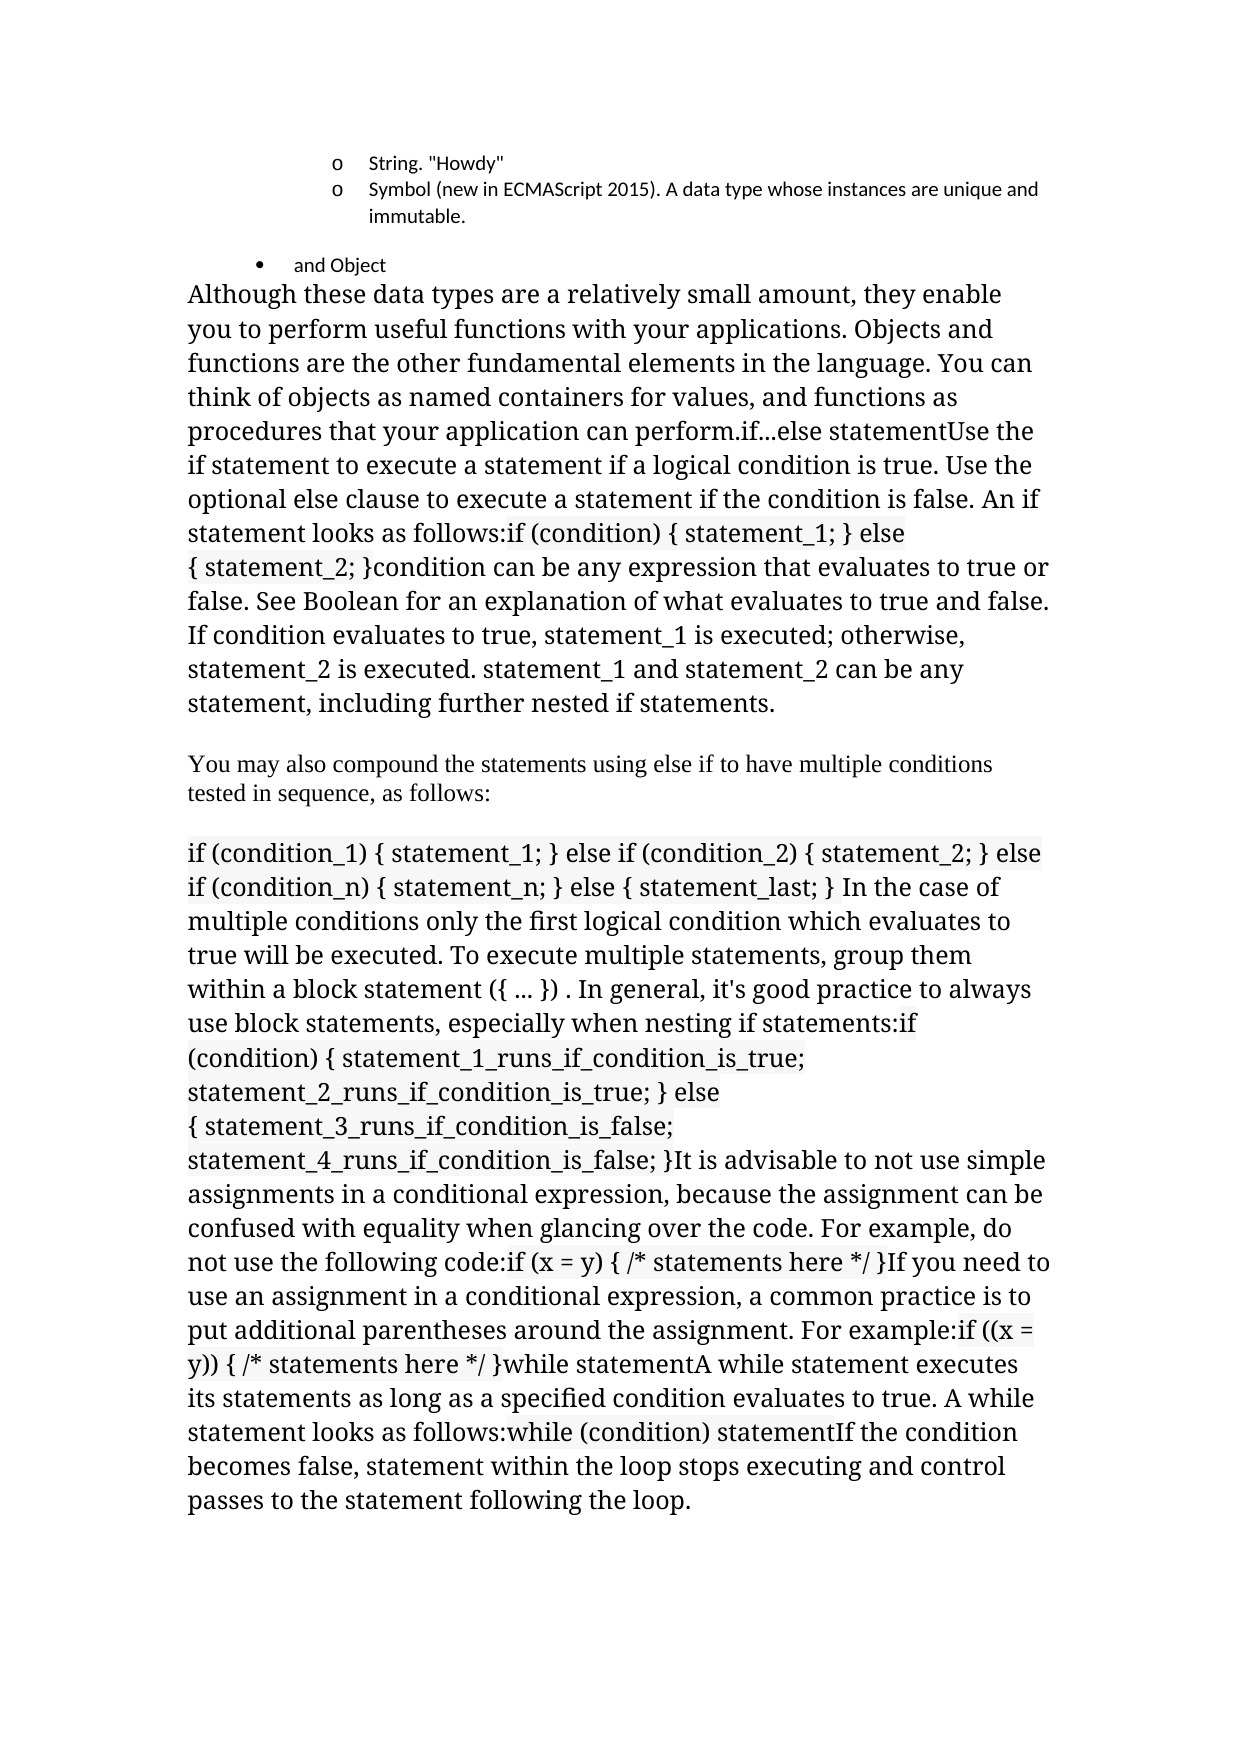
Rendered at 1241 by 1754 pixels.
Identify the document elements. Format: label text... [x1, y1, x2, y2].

list and Object [256, 252, 1053, 277]
text Although these data types are a relatively small amount, they enable you to perform useful functions with your applications. Objects and functions are the other fundamental elements in the language. You can think of objects as named containers for values, and functions as procedures that your application can perform.if...else statementUse the if statement to execute a statement if a logical condition is true. Use the optional else clause to execute a statement if the condition is false. An if statement looks as follows:if (condition) { statement_1; } else { statement_2; }condition can be any expression that evaluates to true or false. See Boolean for an explanation of what evaluates to true and false. If condition evaluates to true, statement_1 is executed; otherwise, statement_2 is executed. statement_1 and statement_2 can be any statement, including further nested if statements. [187, 277, 1053, 720]
list String. "Howdy" [331, 150, 1053, 176]
list Symbol (new in ECMAScript 2015). A data type whose instances are unique and immutable. [331, 176, 1053, 228]
text if (condition_1) { statement_1; } else if (condition_2) { statement_2; } else if (condition_n) { statement_n; } else { statement_last; } In the case of multiple conditions only the first logical condition which evaluates to true will be executed. To execute multiple statements, group them within a block statement ({ ... }) . In general, it's good practice to always use block statements, especially when nesting if statements:if (condition) { statement_1_runs_if_condition_is_true; statement_2_runs_if_condition_is_true; } else { statement_3_runs_if_condition_is_false; statement_4_runs_if_condition_is_false; }It is advisable to not use simple assignments in a conditional expression, because the assignment can be confused with equality when glancing over the code. For example, do not use the following code:if (x = y) { /* statements here */ }If you need to use an assignment in a conditional expression, a common practice is to put additional parentheses around the assignment. For example:if ((x = y)) { /* statements here */ }while statementA while statement executes its statements as long as a specified condition evaluates to true. A while statement looks as follows:while (condition) statementIf the condition becomes false, statement within the loop stops executing and control passes to the statement following the loop. [187, 836, 1053, 1517]
text You may also compound the statements using else if to have multiple conditions tested in sequence, as follows: [187, 749, 1053, 807]
